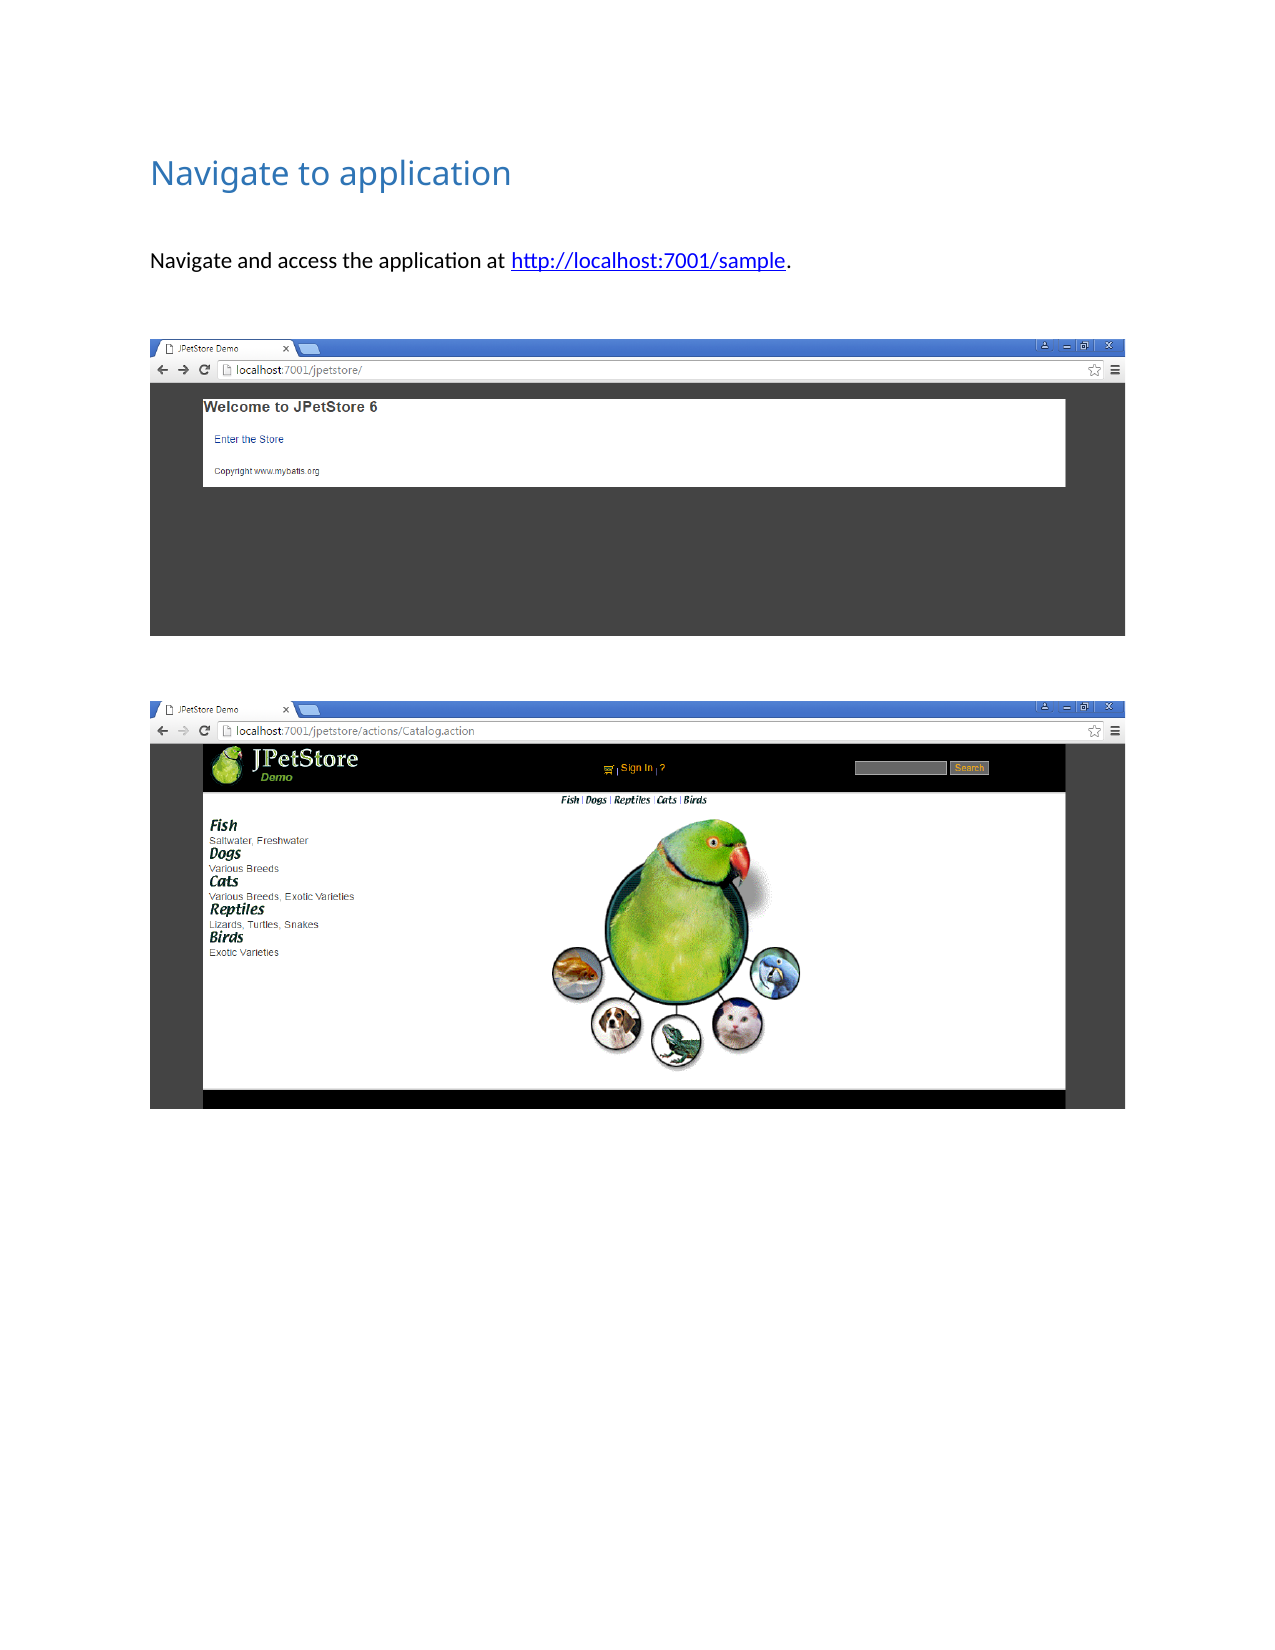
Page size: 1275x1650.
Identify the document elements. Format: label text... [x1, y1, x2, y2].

picture [150, 701, 1125, 1109]
text Navigate and access the application at http://localhost:7001/sample. [150, 246, 1125, 274]
subtitle Navigate to application [150, 150, 1125, 195]
picture [150, 339, 1125, 636]
